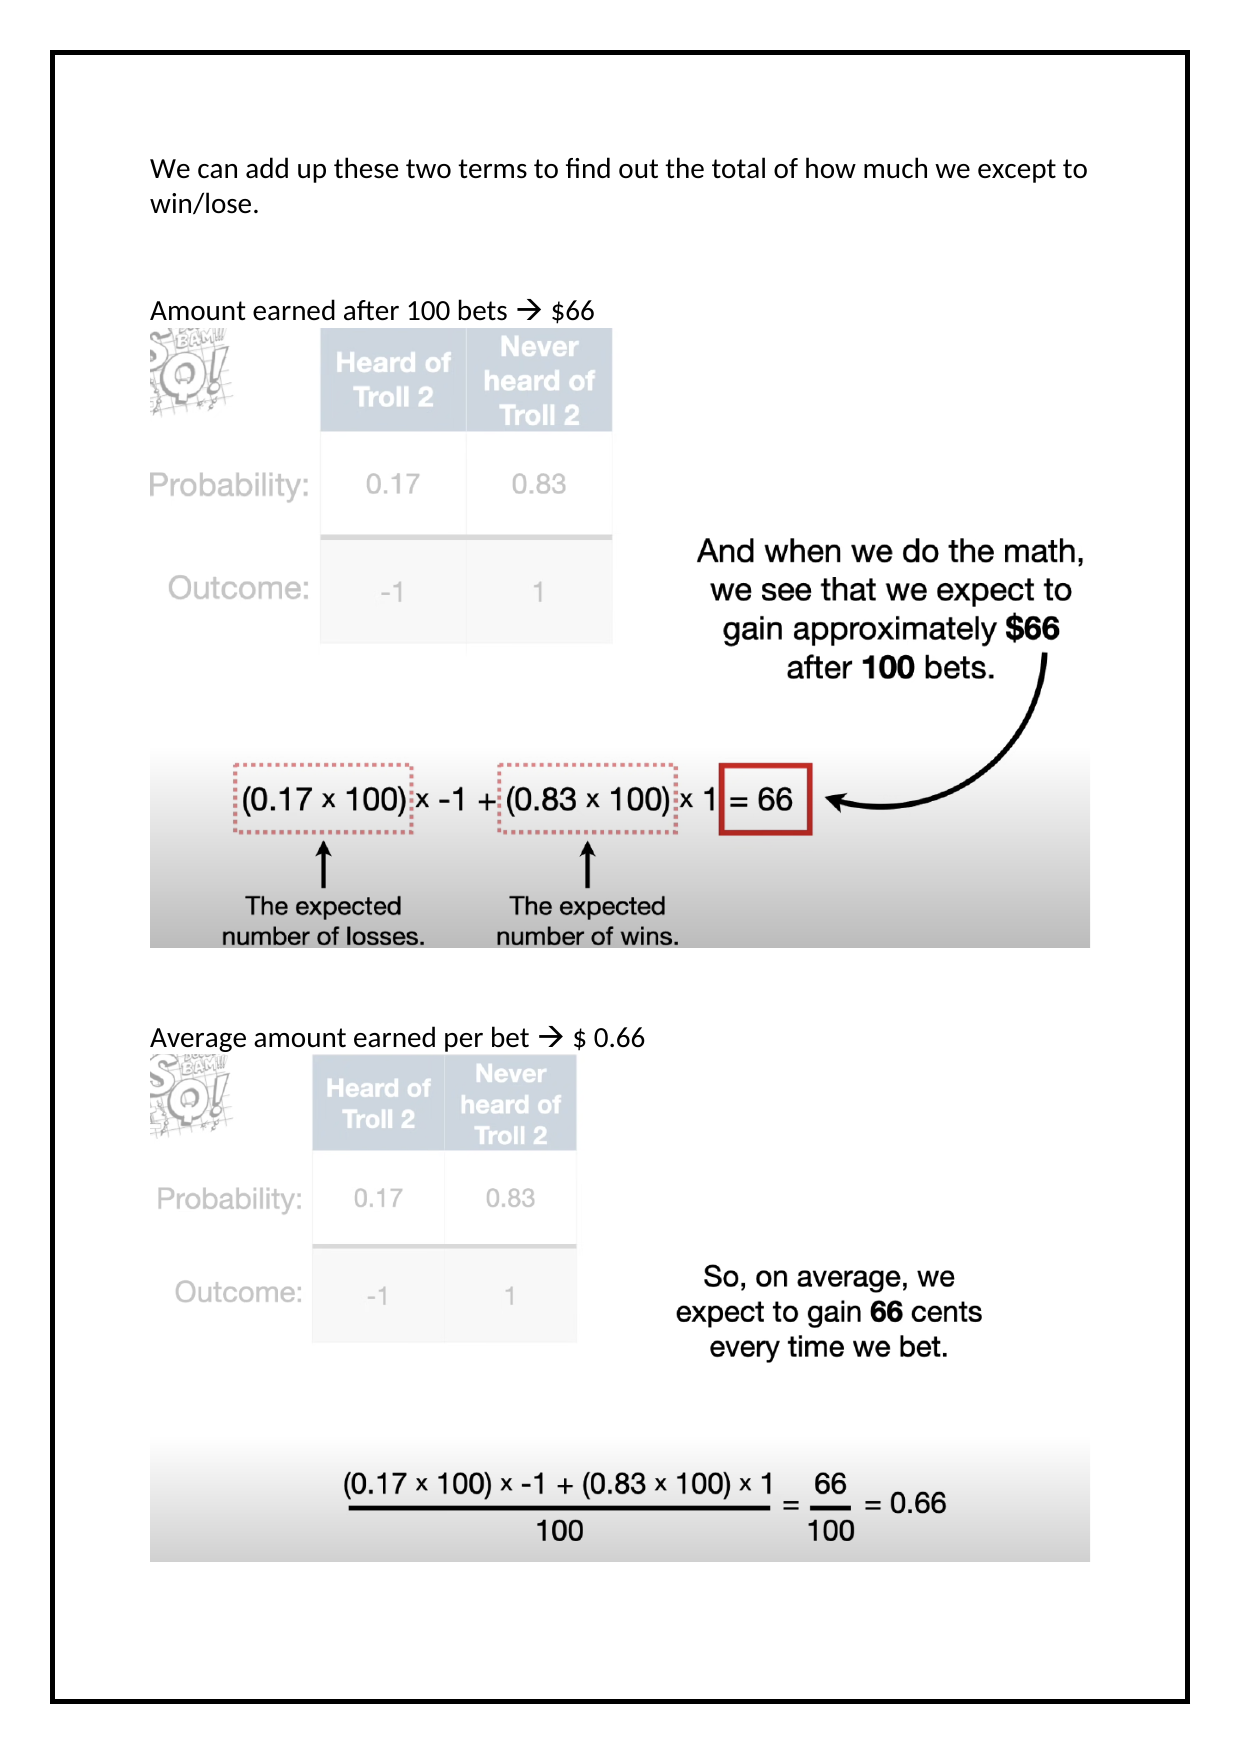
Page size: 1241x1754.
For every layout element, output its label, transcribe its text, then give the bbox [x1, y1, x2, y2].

picture [150, 1054, 1091, 1562]
text Average amount earned per bet $ 0.66 [150, 1019, 1090, 1054]
text We can add up these two terms to find out the total of how much we except to win/lose. [150, 150, 1090, 221]
text Amount earned after 100 bets $66 [150, 292, 1090, 328]
picture [150, 328, 1091, 948]
